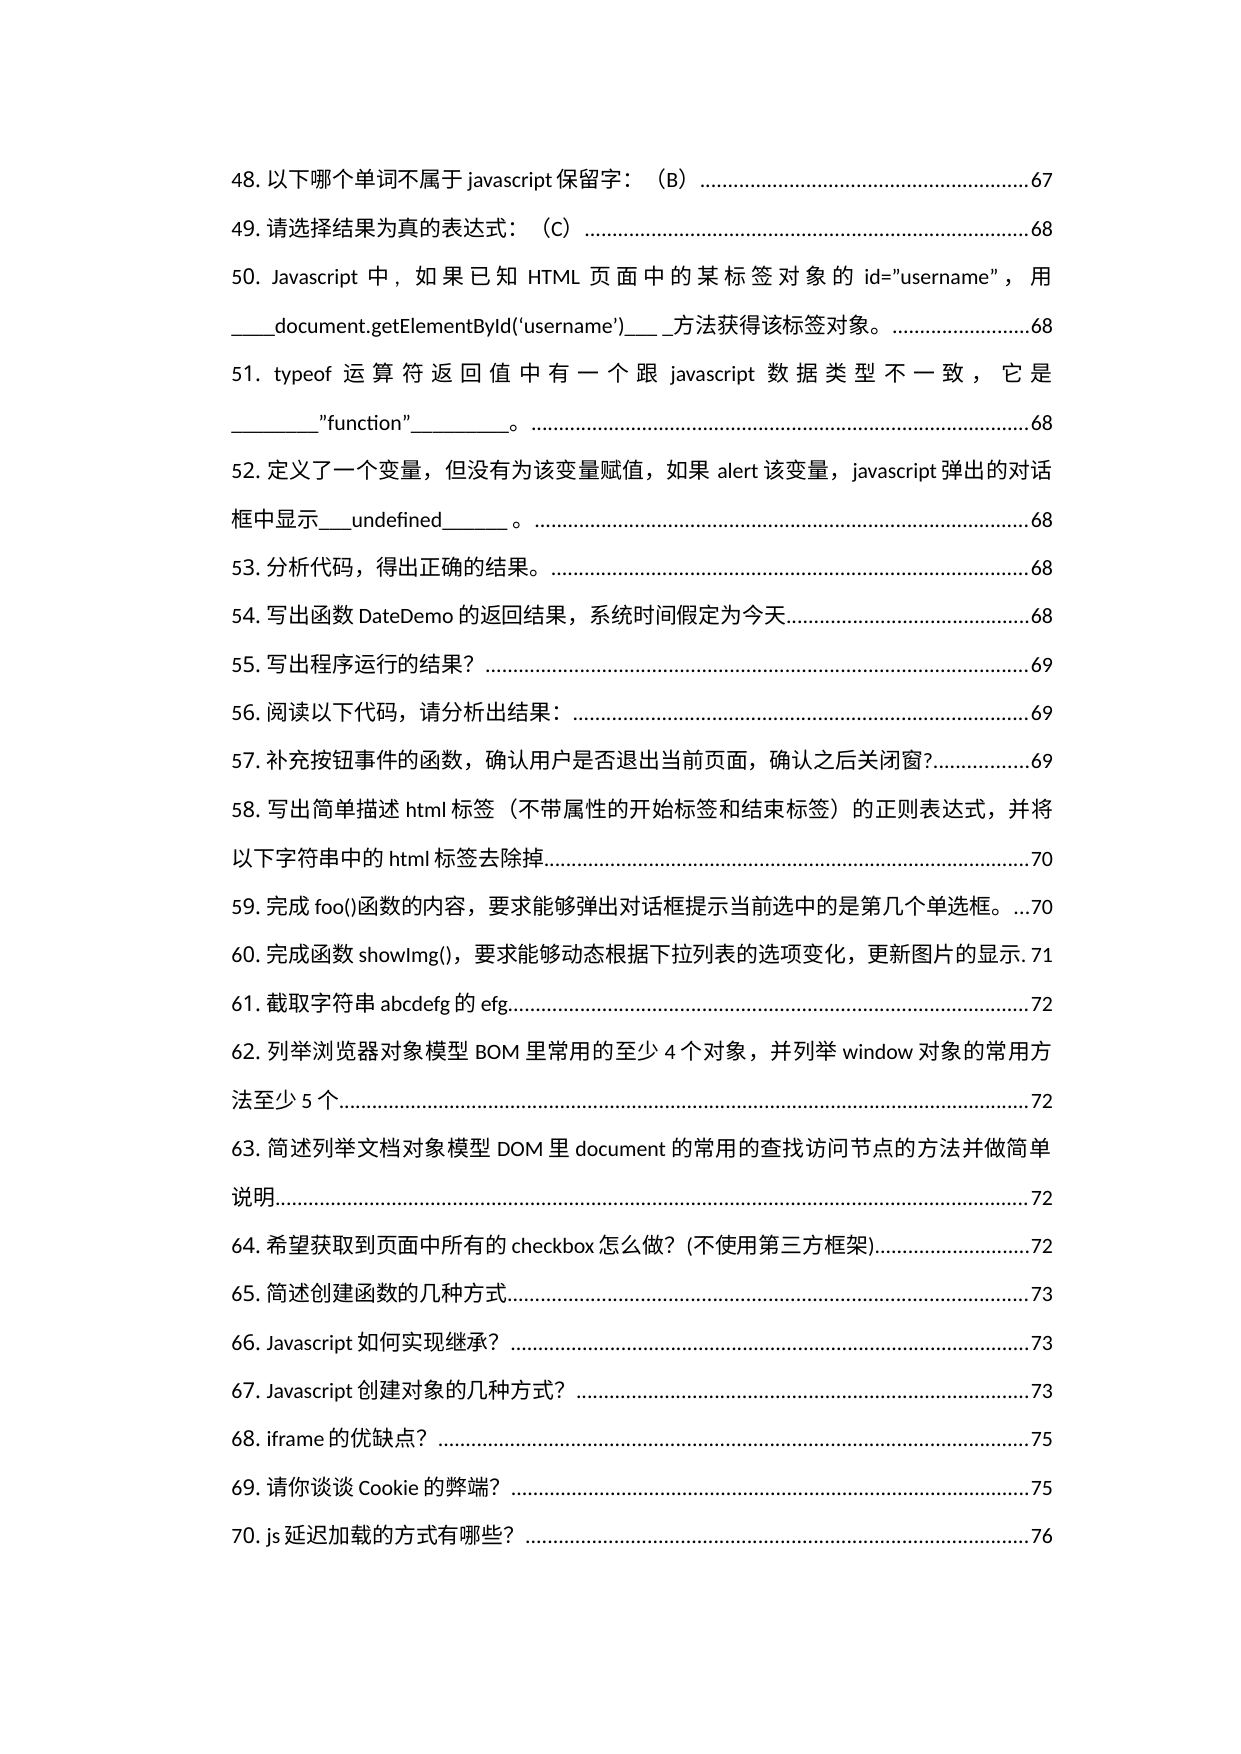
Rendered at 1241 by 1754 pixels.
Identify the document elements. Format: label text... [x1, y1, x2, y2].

text 61. 截取字符串abcdefg的efg 72 [231, 985, 1053, 1018]
text 59. 完成foo()函数的内容，要求能够弹出对话框提示当前选中的是第几个单选框。 70 [231, 889, 1053, 921]
text 63. 简述列举文档对象模型DOM里document的常用的查找访问节点的方法并做简单说明 72 [231, 1131, 1053, 1212]
text 64. 希望获取到页面中所有的checkbox怎么做？(不使用第三方框架) 72 [231, 1228, 1053, 1260]
text 56. 阅读以下代码，请分析出结果： 69 [231, 695, 1053, 727]
text 53. 分析代码，得出正确的结果。 68 [231, 550, 1053, 582]
text 49. 请选择结果为真的表达式：（C） 68 [231, 210, 1053, 243]
text 54. 写出函数DateDemo的返回结果，系统时间假定为今天 68 [231, 598, 1053, 631]
text 51. typeof运算符返回值中有一个跟javascript数据类型不一致，它是________”function”_________。 68 [231, 356, 1053, 437]
text 65. 简述创建函数的几种方式 73 [231, 1276, 1053, 1309]
text 60. 完成函数showImg()，要求能够动态根据下拉列表的选项变化，更新图片的显示 71 [231, 937, 1053, 969]
text 55. 写出程序运行的结果？ 69 [231, 647, 1053, 679]
text 58. 写出简单描述html标签（不带属性的开始标签和结束标签）的正则表达式，并将以下字符串中的html标签去除掉 70 [231, 792, 1053, 873]
text 66. Javascript如何实现继承？ 73 [231, 1324, 1053, 1357]
text 68. iframe的优缺点？ 75 [231, 1421, 1053, 1454]
text 70. js延迟加载的方式有哪些？ 76 [231, 1518, 1053, 1550]
text 69. 请你谈谈Cookie的弊端？ 75 [231, 1469, 1053, 1502]
text 50. Javascript中, 如果已知HTML页面中的某标签对象的id=”username”，用____document.getElementById(‘username’)___ _方法获得该标签对象。 68 [231, 259, 1053, 340]
text 52. 定义了一个变量，但没有为该变量赋值，如果alert该变量，javascript弹出的对话框中显示___undefined______ 。 68 [231, 453, 1053, 534]
text 57. 补充按钮事件的函数，确认用户是否退出当前页面，确认之后关闭窗? 69 [231, 743, 1053, 776]
text 48. 以下哪个单词不属于javascript保留字：（B） 67 [231, 162, 1053, 194]
text 67. Javascript创建对象的几种方式？ 73 [231, 1373, 1053, 1405]
text 62. 列举浏览器对象模型BOM里常用的至少4个对象，并列举window对象的常用方法至少5个 72 [231, 1034, 1053, 1115]
